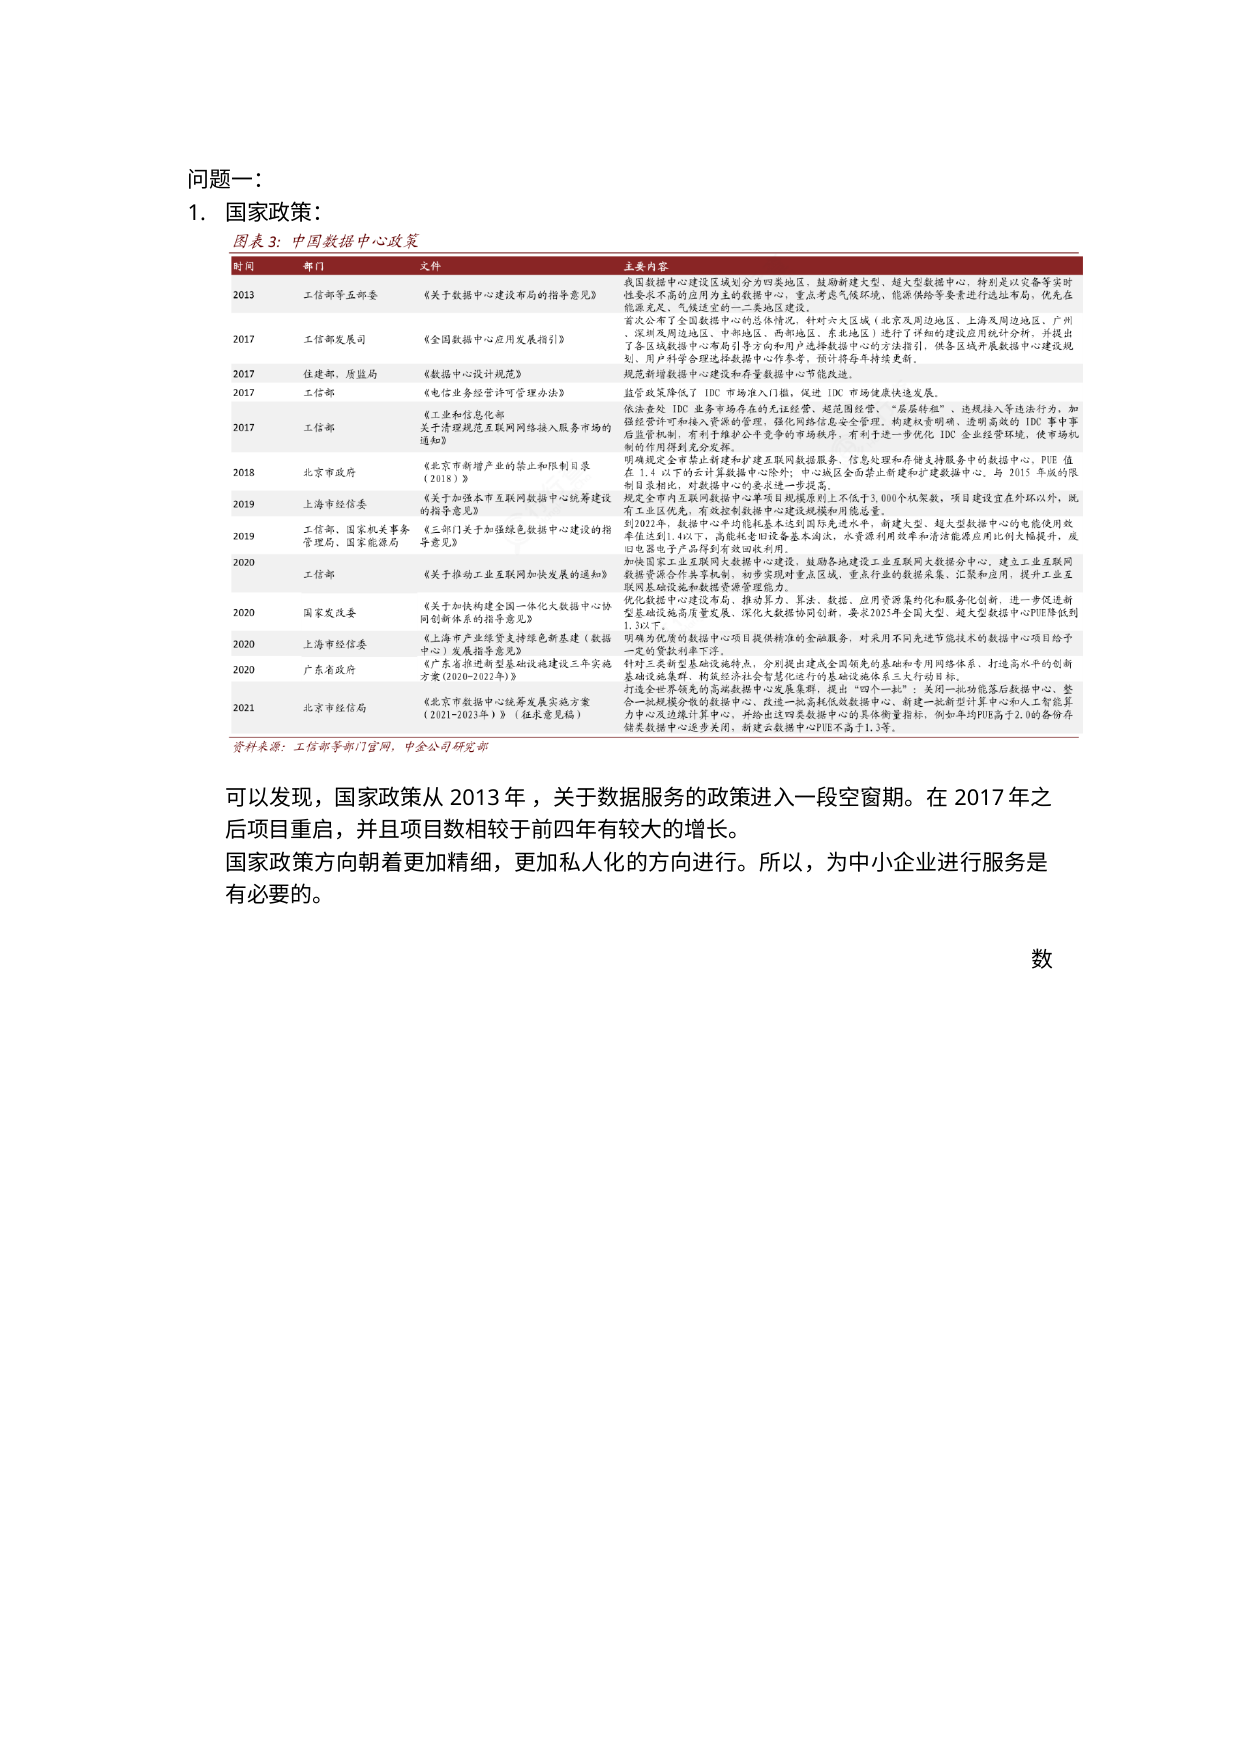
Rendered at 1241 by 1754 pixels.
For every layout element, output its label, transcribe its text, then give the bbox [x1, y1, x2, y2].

text 问题一： [187, 162, 1053, 194]
picture [225, 227, 1091, 759]
text 数 [187, 942, 1053, 974]
list 国家政策方向朝着更加精细，更加私人化的方向进行。所以，为中小企业进行服务是有必要的。 [225, 844, 1053, 909]
list 国家政策： [187, 194, 1053, 227]
list 可以发现，国家政策从2013年 ，关于数据服务的政策进入一段空窗期。在2017年之后项目重启，并且项目数相较于前四年有较大的增长。 [225, 779, 1053, 844]
